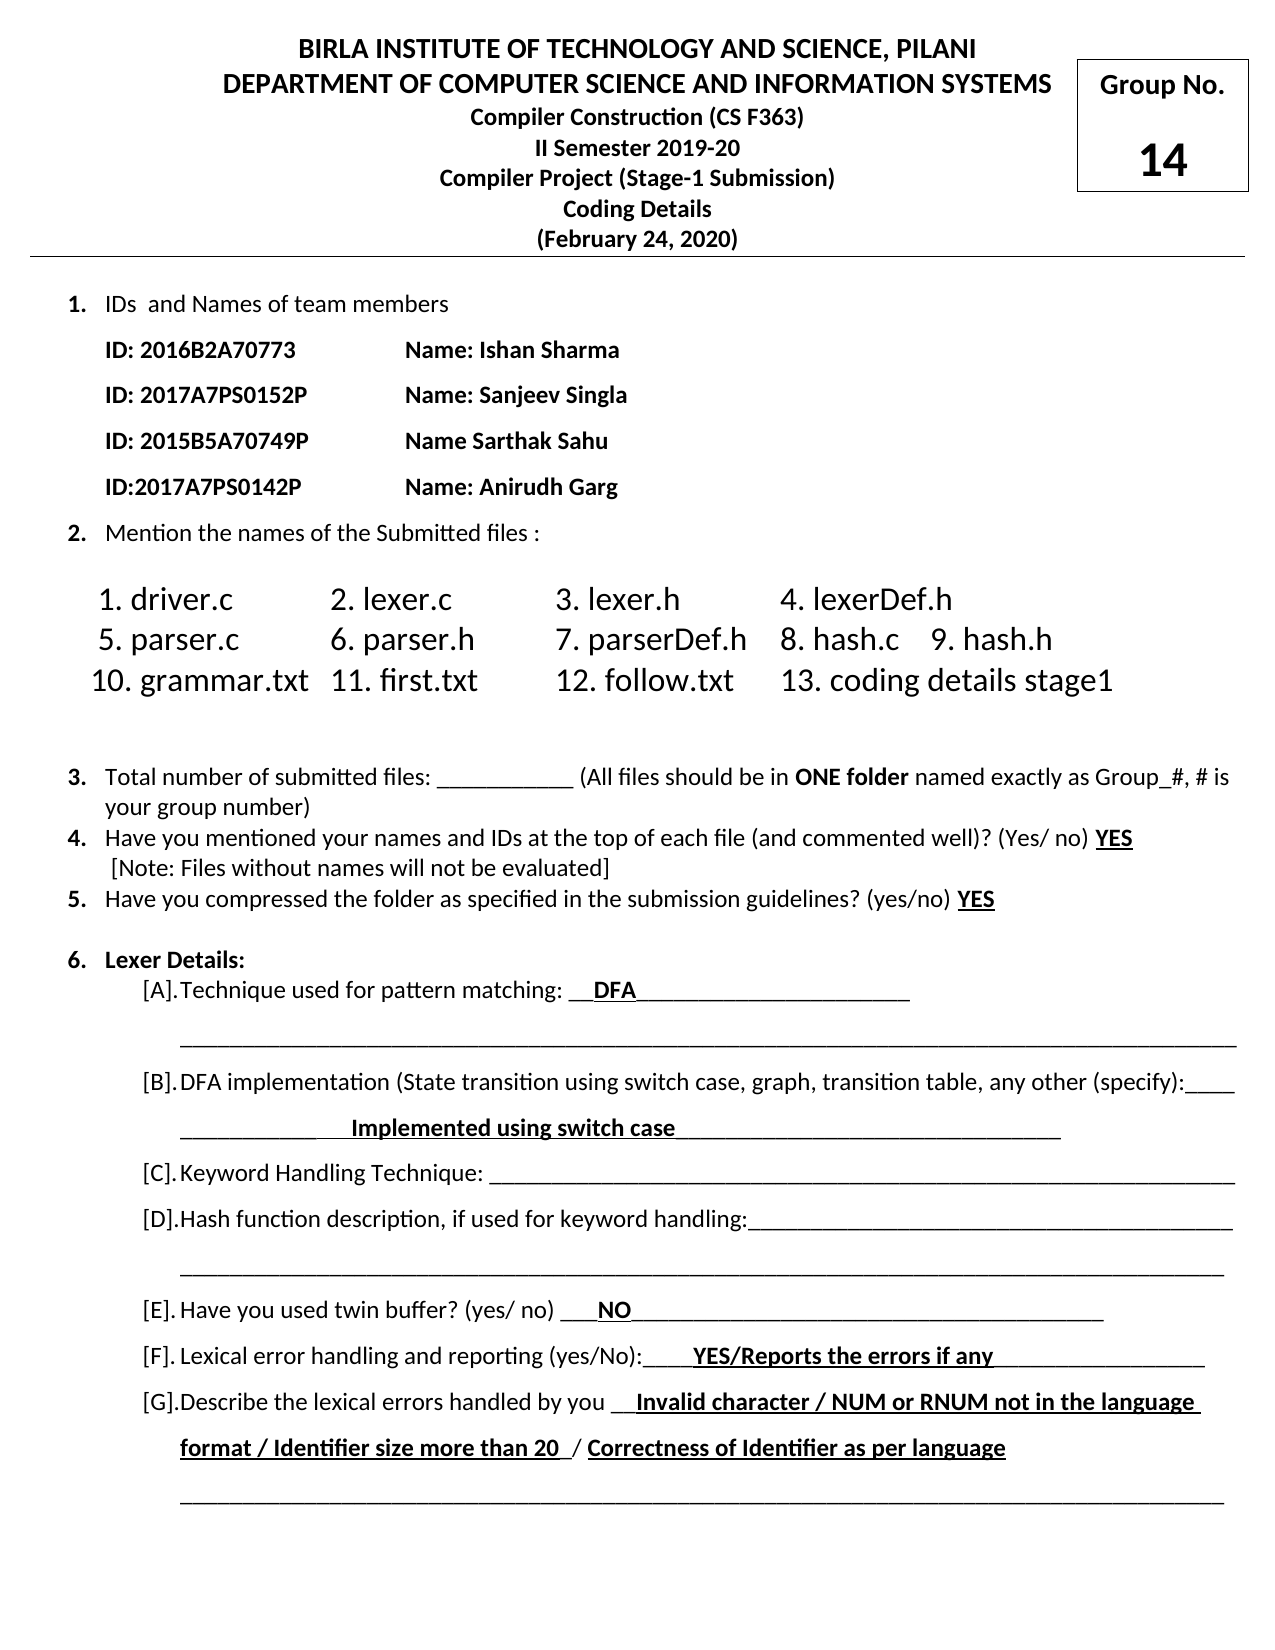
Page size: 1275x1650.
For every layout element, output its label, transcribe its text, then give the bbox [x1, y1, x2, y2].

text ID: 2016B2A70773 Name: Ishan Sharma [105, 334, 1245, 364]
text II Semester 2019-20 [30, 132, 1077, 162]
list Have you mentioned your names and IDs at the top of each file (and commented well)? (Yes/ no) YES [67, 822, 1245, 852]
list Mention the names of the Submitted files : [67, 517, 1245, 547]
list Have you used twin buffer? (yes/ no) ___NO______________________________________ [142, 1295, 1245, 1325]
text ID: 2015B5A70749P Name Sarthak Sahu [105, 425, 1245, 456]
list IDs and Names of team members [67, 288, 1245, 318]
text Compiler Project (Stage-1 Submission) [30, 162, 1245, 193]
text 5. parser.c 6. parser.h 7. parserDef.h 8. hash.c 9. hash.h [30, 618, 1245, 659]
text 10. grammar.txt 11. first.txt 12. follow.txt 13. coding details stage1 [30, 659, 1245, 700]
text Compiler Construction (CS F363) [30, 101, 1077, 132]
list Technique used for pattern matching: __DFA______________________ [142, 974, 1245, 1005]
list DFA implementation (State transition using switch case, graph, transition table, any other (specify):____ ___________ Implemented using switch case_______________________________ [142, 1066, 1245, 1142]
text ____________________________________________________________________________________ [180, 1478, 1245, 1508]
text ID: 2017A7PS0152P Name: Sanjeev Singla [30, 379, 1245, 410]
list Describe the lexical errors handled by you __Invalid character / NUM or RNUM not in the language format / Identifier size more than 20_/ Correctness of Identifier as per language [142, 1386, 1245, 1462]
list Keyword Handling Technique: ____________________________________________________________ [142, 1157, 1245, 1188]
list Total number of submitted files: ___________ (All files should be in ONE folder named exactly as Group_#, # is your group number) [67, 761, 1245, 822]
text (February 24, 2020) [30, 223, 1245, 256]
list Lexer Details: [67, 944, 1245, 974]
text BIRLA INSTITUTE OF TECHNOLOGY AND SCIENCE, PILANI [30, 30, 1245, 66]
list Hash function description, if used for keyword handling:_______________________________________ [142, 1203, 1245, 1234]
text DEPARTMENT OF COMPUTER SCIENCE AND INFORMATION SYSTEMS [30, 66, 1077, 101]
text ID:2017A7PS0142P Name: Anirudh Garg [105, 471, 1245, 501]
text ____________________________________________________________________________________ [180, 1249, 1245, 1279]
list Have you compressed the folder as specified in the submission guidelines? (yes/no) YES [67, 883, 1245, 913]
text _____________________________________________________________________________________ [180, 1020, 1245, 1051]
text Coding Details [30, 193, 1245, 223]
text 1. driver.c 2. lexer.c 3. lexer.h 4. lexerDef.h [30, 578, 1245, 618]
text [Note: Files without names will not be evaluated] [105, 852, 1245, 883]
list Lexical error handling and reporting (yes/No):____YES/Reports the errors if any_________________ [142, 1340, 1245, 1371]
